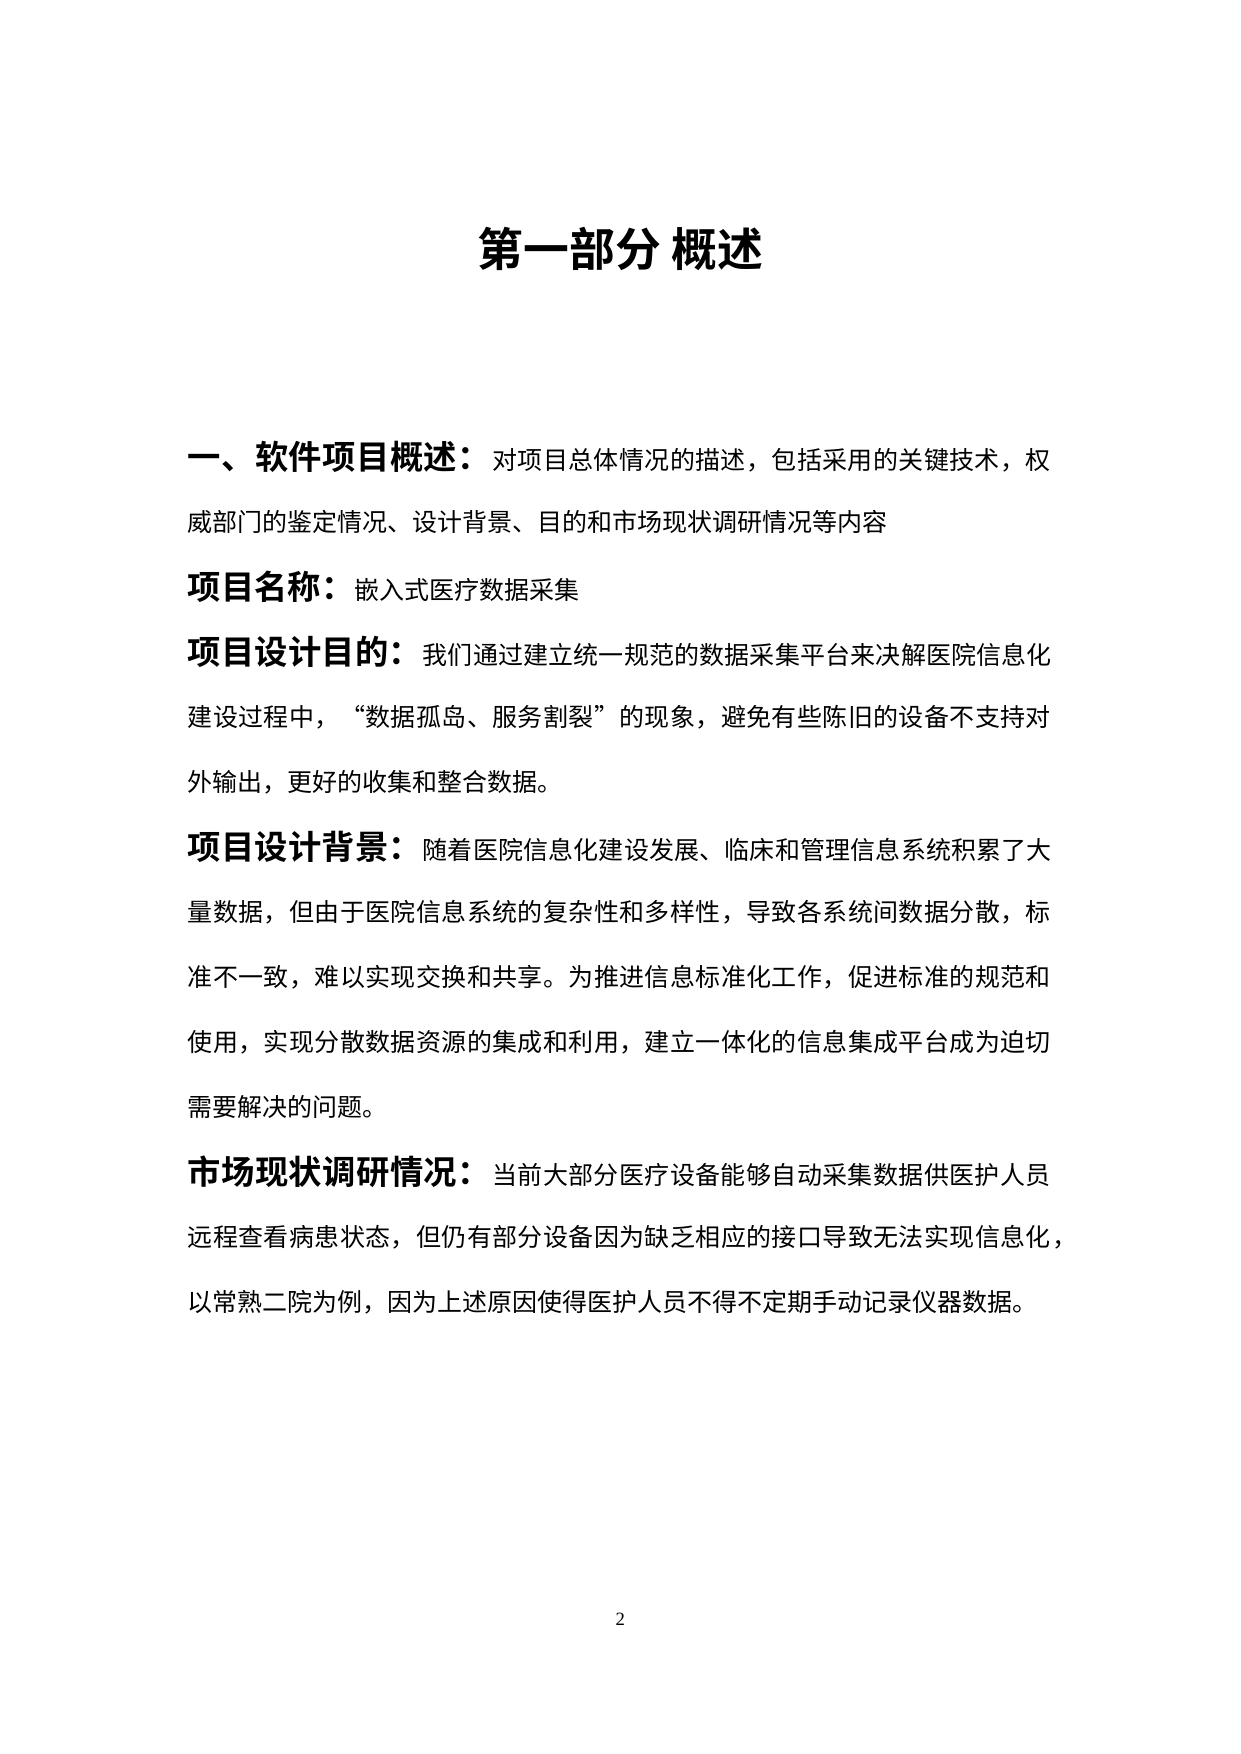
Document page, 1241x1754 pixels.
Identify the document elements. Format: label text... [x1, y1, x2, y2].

text 项目设计背景：随着医院信息化建设发展、临床和管理信息系统积累了大量数据，但由于医院信息系统的复杂性和多样性，导致各系统间数据分散，标准不一致，难以实现交换和共享。为推进信息标准化工作，促进标准的规范和使用，实现分散数据资源的集成和利用，建立一体化的信息集成平台成为迫切需要解决的问题。 [187, 813, 1053, 1138]
text 市场现状调研情况：当前大部分医疗设备能够自动采集数据供医护人员远程查看病患状态，但仍有部分设备因为缺乏相应的接口导致无法实现信息化，以常熟二院为例，因为上述原因使得医护人员不得不定期手动记录仪器数据。 [187, 1138, 1053, 1333]
subtitle 第一部分 概述 [187, 197, 1053, 295]
text 项目设计目的：我们通过建立统一规范的数据采集平台来决解医院信息化建设过程中，“数据孤岛、服务割裂”的现象，避免有些陈旧的设备不支持对外输出，更好的收集和整合数据。 [187, 618, 1053, 813]
text 项目名称：嵌入式医疗数据采集 [187, 553, 1053, 618]
text 一、软件项目概述：对项目总体情况的描述，包括采用的关键技术，权威部门的鉴定情况、设计背景、目的和市场现状调研情况等内容 [187, 423, 1053, 553]
